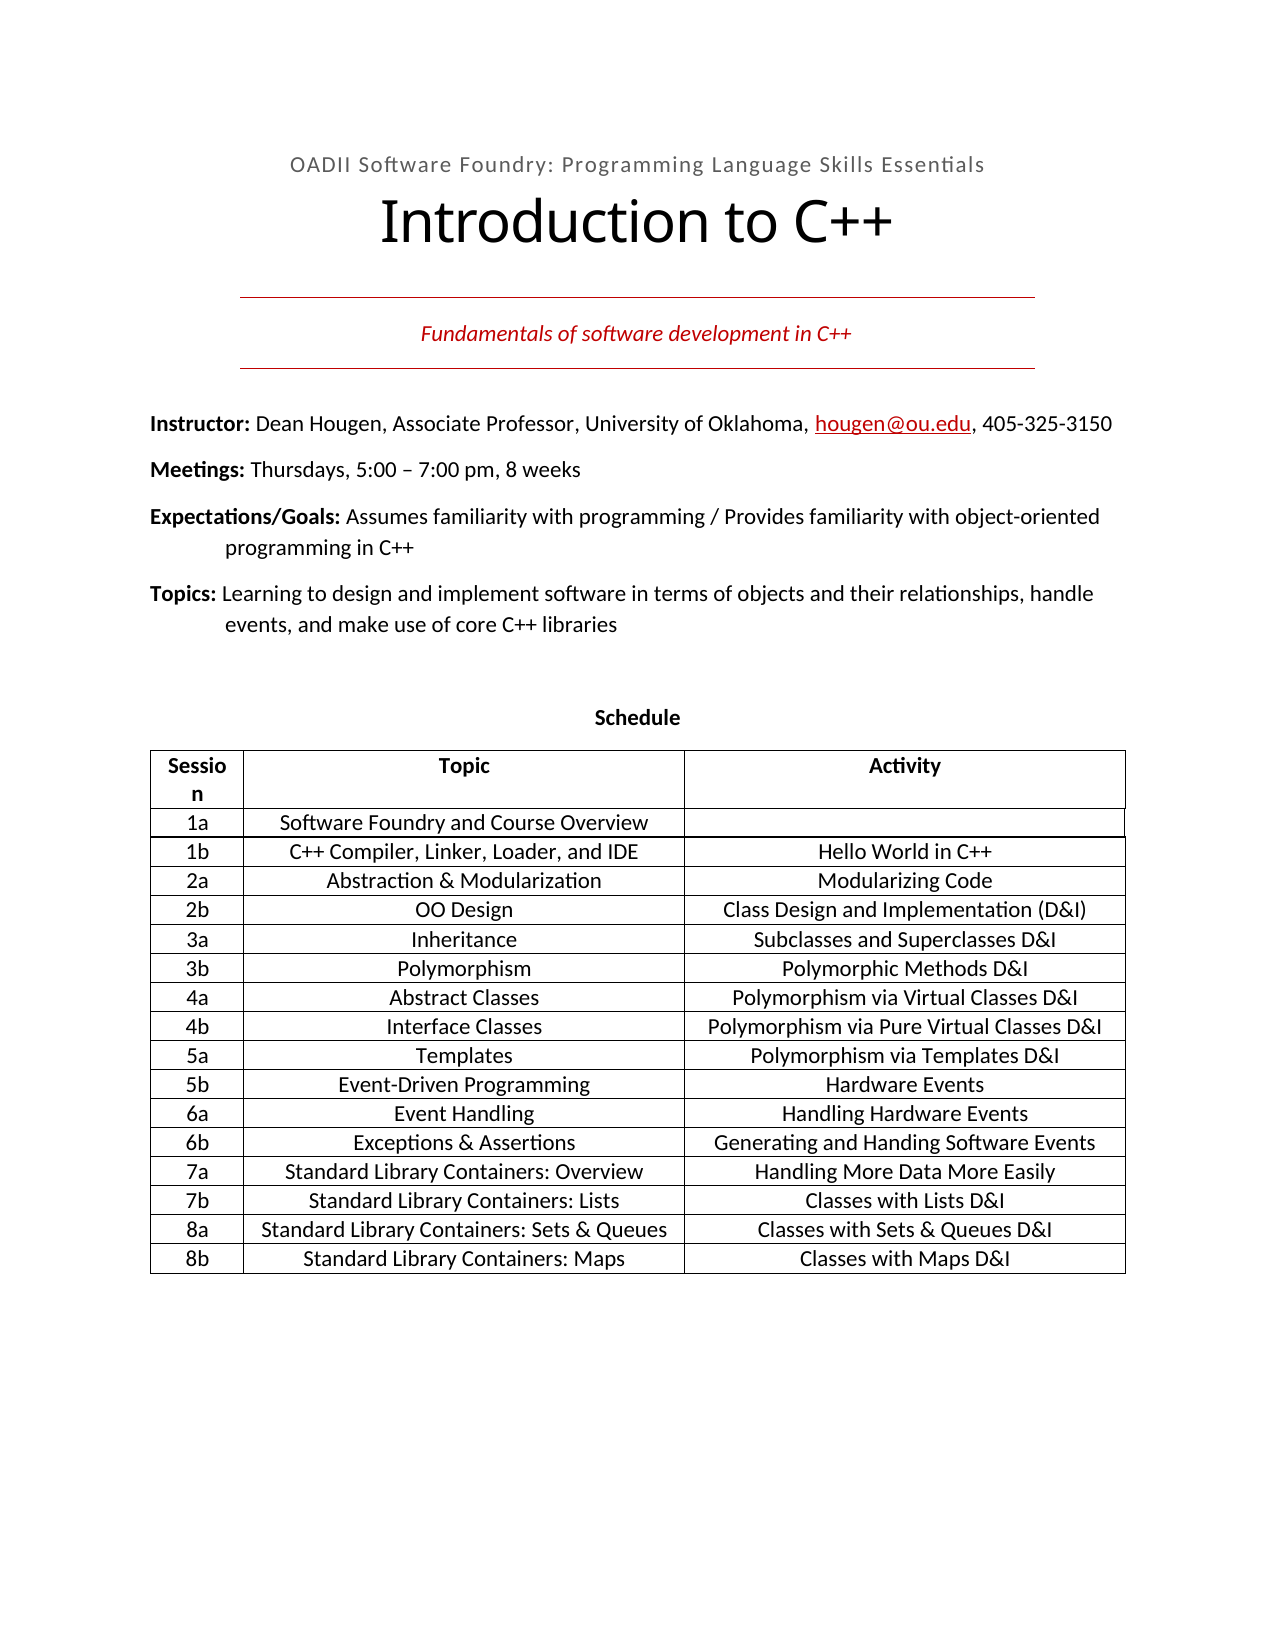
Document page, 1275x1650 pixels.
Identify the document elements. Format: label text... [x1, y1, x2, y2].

table_header Topic [244, 751, 684, 807]
table_cell Handling More Data More Easily [685, 1157, 1125, 1185]
table_cell 1b [151, 838, 243, 866]
list Meetings: Thursdays, 5:00 – 7:00 pm, 8 weeks [150, 456, 1125, 483]
table_cell Event Handling [244, 1099, 684, 1127]
table_cell Class Design and Implementation (D&I) [685, 896, 1125, 924]
table_cell Polymorphism via Pure Virtual Classes D&I [685, 1012, 1125, 1040]
table_cell Event-Driven Programming [244, 1070, 684, 1098]
table_cell [685, 809, 1124, 836]
table_cell Subclasses and Superclasses D&I [685, 925, 1125, 953]
list Expectations/Goals: Assumes familiarity with programming / Provides familiarity with object-oriented programming in C++ [150, 502, 1125, 561]
table_cell Standard Library Containers: Overview [244, 1157, 684, 1185]
subtitle OADII Software Foundry: Programming Language Skills Essentials [150, 150, 1125, 178]
text Fundamentals of software development in C++ [240, 298, 1035, 368]
table_cell 6b [151, 1128, 243, 1156]
title Introduction to C++ [150, 180, 1125, 260]
table_cell Polymorphism via Virtual Classes D&I [685, 983, 1125, 1011]
list Instructor: Dean Hougen, Associate Professor, University of Oklahoma, hougen@ou.edu, 405-325-3150 [150, 409, 1125, 437]
table_cell 7a [151, 1157, 243, 1185]
table_cell 8b [151, 1244, 243, 1272]
table_cell 6a [151, 1099, 243, 1127]
table_cell 5a [151, 1041, 243, 1069]
table_cell Handling Hardware Events [685, 1099, 1125, 1127]
table_cell 7b [151, 1186, 243, 1214]
table_cell Classes with Sets & Queues D&I [685, 1215, 1125, 1243]
table_cell Interface Classes [244, 1012, 684, 1040]
table_cell Templates [244, 1041, 684, 1069]
table_cell 2a [151, 867, 243, 894]
table_cell OO Design [244, 896, 684, 924]
list Topics: Learning to design and implement software in terms of objects and their relationships, handle events, and make use of core C++ libraries [150, 579, 1125, 638]
table_header Session [151, 751, 243, 807]
table_cell Polymorphic Methods D&I [685, 954, 1125, 982]
table_cell 8a [151, 1215, 243, 1243]
table_cell 1a [151, 809, 243, 836]
table_cell 4a [151, 983, 243, 1011]
table_cell Standard Library Containers: Maps [244, 1244, 684, 1272]
text Schedule [150, 703, 1125, 731]
table_cell Modularizing Code [685, 867, 1125, 894]
table_cell Classes with Maps D&I [685, 1244, 1125, 1272]
table_cell 5b [151, 1070, 243, 1098]
table_header Activity [685, 751, 1125, 807]
table_cell Inheritance [244, 925, 684, 953]
table_cell Polymorphism [244, 954, 684, 982]
table_cell 3a [151, 925, 243, 953]
table_cell Polymorphism via Templates D&I [685, 1041, 1125, 1069]
table_cell Generating and Handing Software Events [685, 1128, 1125, 1156]
table_cell Exceptions & Assertions [244, 1128, 684, 1156]
table_cell C++ Compiler, Linker, Loader, and IDE [244, 838, 684, 866]
table_cell Standard Library Containers: Sets & Queues [244, 1215, 684, 1243]
table_cell 4b [151, 1012, 243, 1040]
table_cell Software Foundry and Course Overview [244, 809, 684, 836]
table_cell Abstraction & Modularization [244, 867, 684, 894]
table_cell Classes with Lists D&I [685, 1186, 1125, 1214]
table_cell 2b [151, 896, 243, 924]
table_cell Hello World in C++ [685, 838, 1125, 866]
table_cell Standard Library Containers: Lists [244, 1186, 684, 1214]
table_cell Abstract Classes [244, 983, 684, 1011]
table_cell 3b [151, 954, 243, 982]
table_cell Hardware Events [685, 1070, 1125, 1098]
